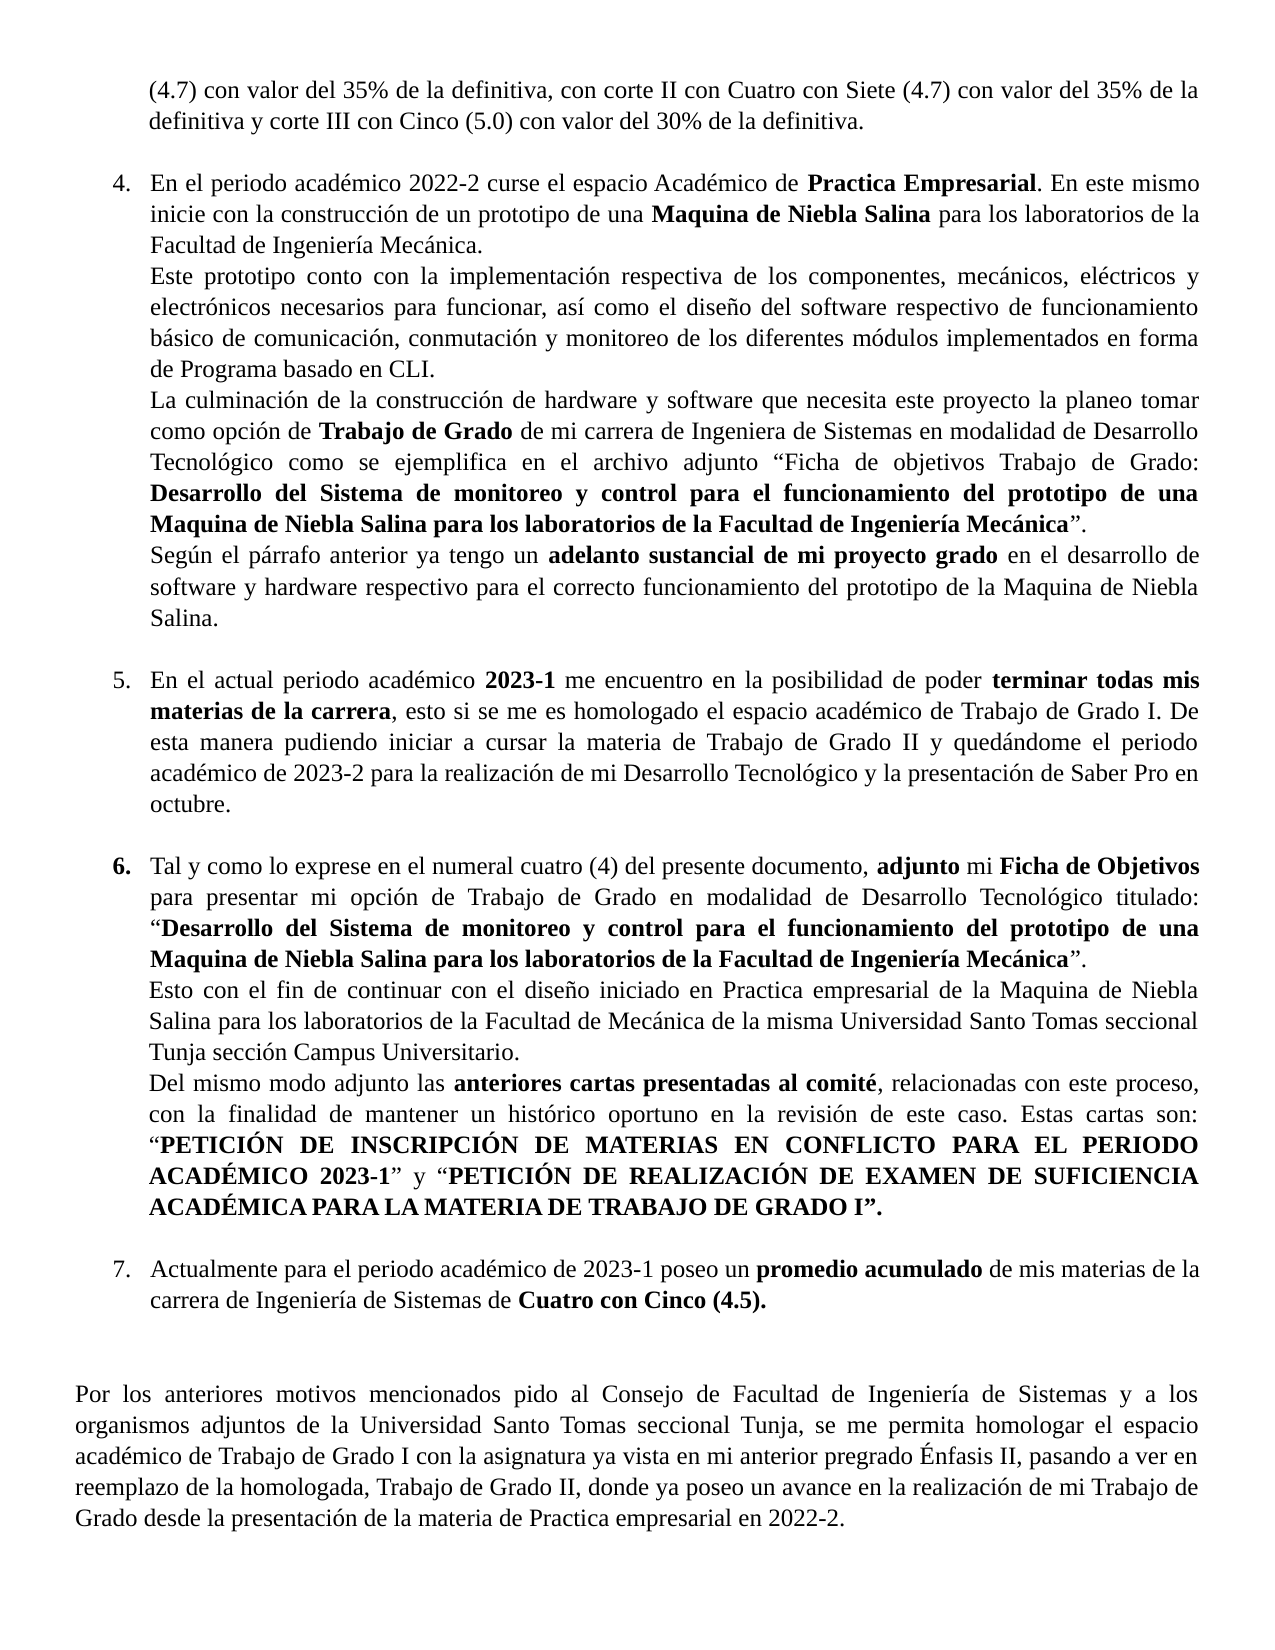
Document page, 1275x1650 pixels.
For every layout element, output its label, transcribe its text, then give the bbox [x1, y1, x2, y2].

list Tal y como lo exprese en el numeral cuatro (4) del presente documento, adjunto mi Ficha de Objetivos para presentar mi opción de Trabajo de Grado en modalidad de Desarrollo Tecnológico titulado: “Desarrollo del Sistema de monitoreo y control para el funcionamiento del prototipo de una Maquina de Niebla Salina para los laboratorios de la Facultad de Ingeniería Mecánica”. [112, 851, 1200, 973]
text Esto con el fin de continuar con el diseño iniciado en Practica empresarial de la Maquina de Niebla Salina para los laboratorios de la Facultad de Mecánica de la misma Universidad Santo Tomas seccional Tunja sección Campus Universitario. [149, 975, 1200, 1066]
text Por los anteriores motivos mencionados pido al Consejo de Facultad de Ingeniería de Sistemas y a los organismos adjuntos de la Universidad Santo Tomas seccional Tunja, se me permita homologar el espacio académico de Trabajo de Grado I con la asignatura ya vista en mi anterior pregrado Énfasis II, pasando a ver en reemplazo de la homologada, Trabajo de Grado II, donde ya poseo un avance en la realización de mi Trabajo de Grado desde la presentación de la materia de Practica empresarial en 2022-2. [75, 1379, 1200, 1532]
list Este prototipo conto con la implementación respectiva de los componentes, mecánicos, eléctricos y electrónicos necesarios para funcionar, así como el diseño del software respectivo de funcionamiento básico de comunicación, conmutación y monitoreo de los diferentes módulos implementados en forma de Programa basado en CLI. [150, 261, 1200, 383]
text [149, 75, 1200, 135]
list En el periodo académico 2022-2 curse el espacio Académico de Practica Empresarial. En este mismo inicie con la construcción de un prototipo de una Maquina de Niebla Salina para los laboratorios de la Facultad de Ingeniería Mecánica. [112, 168, 1200, 259]
list Según el párrafo anterior ya tengo un adelanto sustancial de mi proyecto grado en el desarrollo de software y hardware respectivo para el correcto funcionamiento del prototipo de la Maquina de Niebla Salina. [150, 541, 1200, 631]
list Actualmente para el periodo académico de 2023-1 poseo un promedio acumulado de mis materias de la carrera de Ingeniería de Sistemas de Cuatro con Cinco (4.5). [112, 1254, 1200, 1314]
list La culminación de la construcción de hardware y software que necesita este proyecto la planeo tomar como opción de Trabajo de Grado de mi carrera de Ingeniera de Sistemas en modalidad de Desarrollo Tecnológico como se ejemplifica en el archivo adjunto “Ficha de objetivos Trabajo de Grado: Desarrollo del Sistema de monitoreo y control para el funcionamiento del prototipo de una Maquina de Niebla Salina para los laboratorios de la Facultad de Ingeniería Mecánica”. [150, 385, 1200, 538]
list En el actual periodo académico 2023-1 me encuentro en la posibilidad de poder terminar todas mis materias de la carrera, esto si se me es homologado el espacio académico de Trabajo de Grado I. De esta manera pudiendo iniciar a cursar la materia de Trabajo de Grado II y quedándome el periodo académico de 2023-2 para la realización de mi Desarrollo Tecnológico y la presentación de Saber Pro en octubre. [112, 665, 1200, 818]
text Del mismo modo adjunto las anteriores cartas presentadas al comité, relacionadas con este proceso, con la finalidad de mantener un histórico oportuno en la revisión de este caso. Estas cartas son: “PETICIÓN DE INSCRIPCIÓN DE MATERIAS EN CONFLICTO PARA EL PERIODO ACADÉMICO 2023-1” y “PETICIÓN DE REALIZACIÓN DE EXAMEN DE SUFICIENCIA ACADÉMICA PARA LA MATERIA DE TRABAJO DE GRADO I”. [149, 1068, 1200, 1221]
